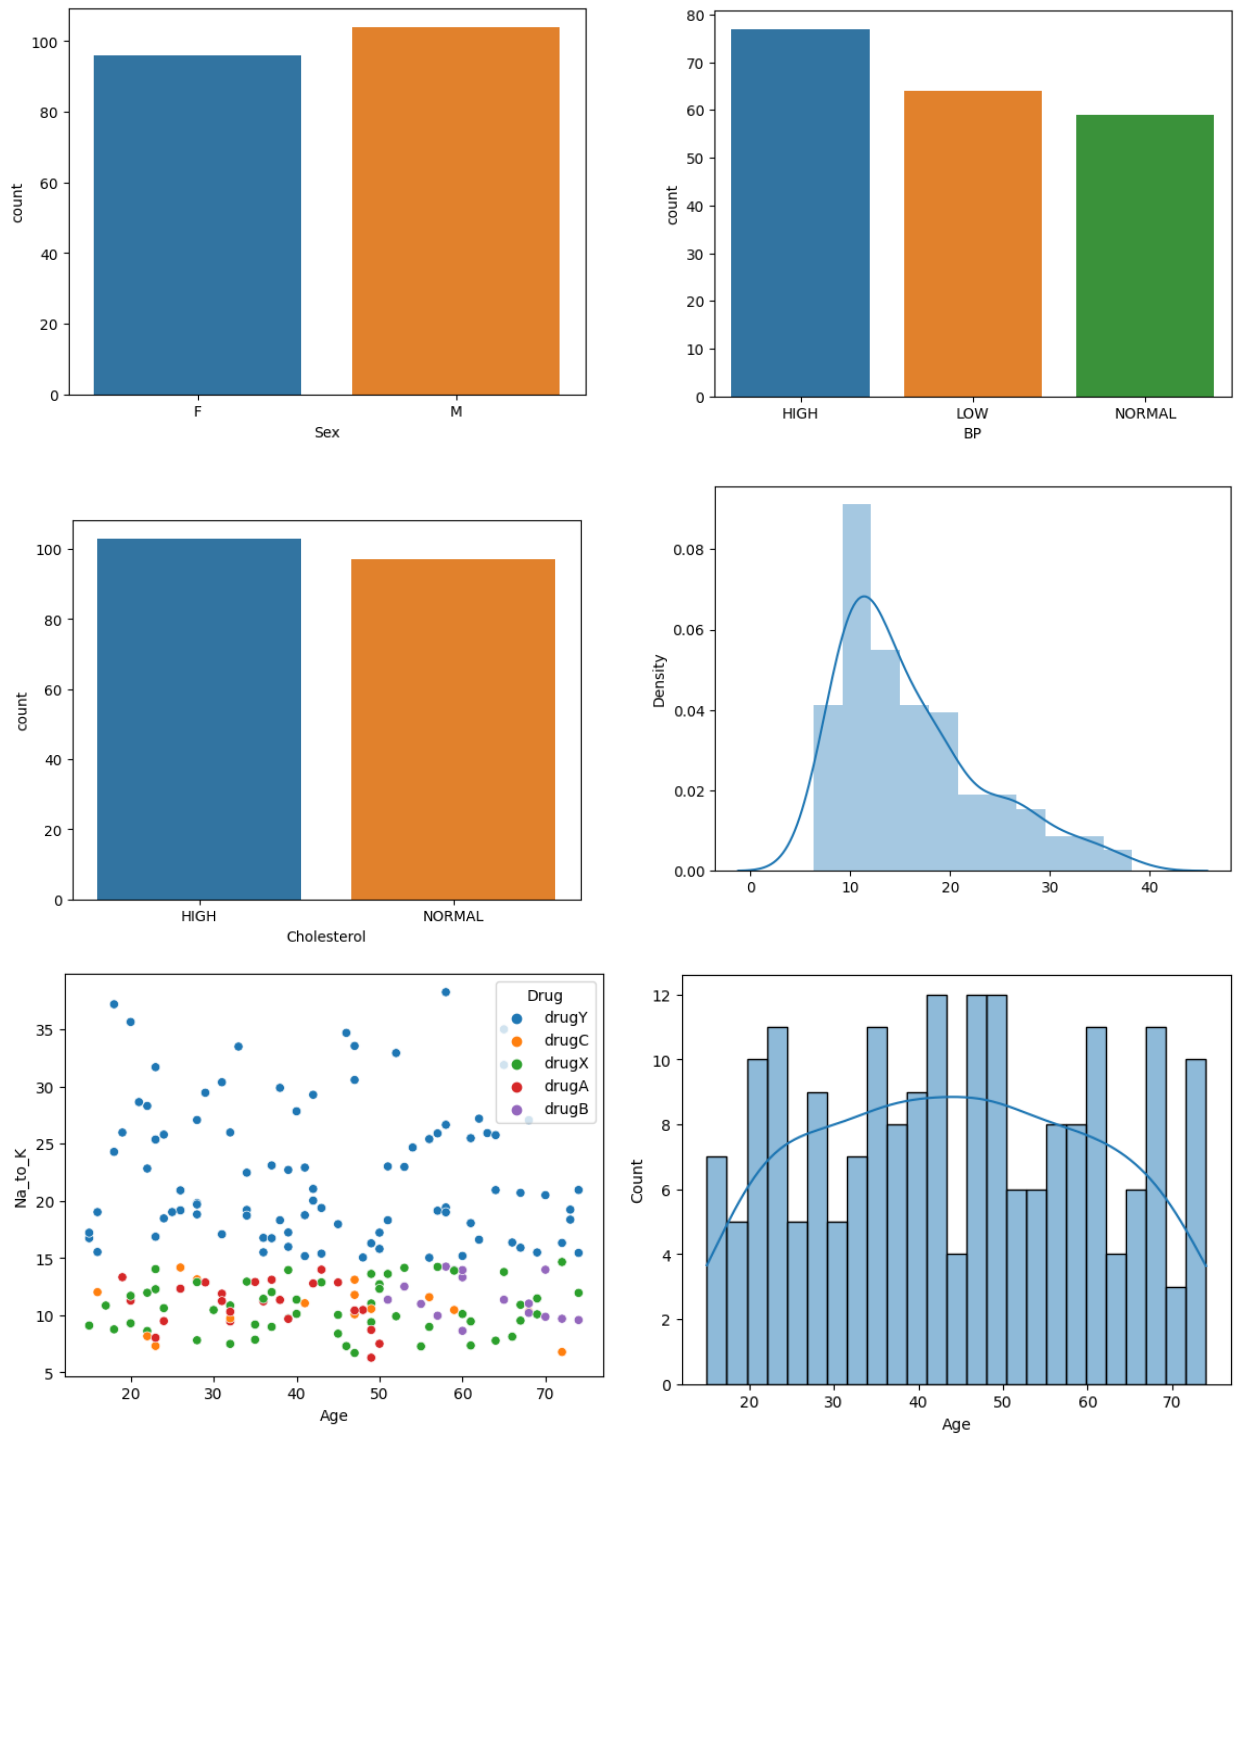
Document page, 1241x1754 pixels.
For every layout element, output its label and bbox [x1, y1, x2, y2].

picture [5, 511, 590, 954]
picture [619, 965, 1240, 1443]
picture [0, 0, 595, 450]
picture [656, 0, 1240, 452]
picture [642, 476, 1240, 906]
picture [3, 965, 613, 1434]
